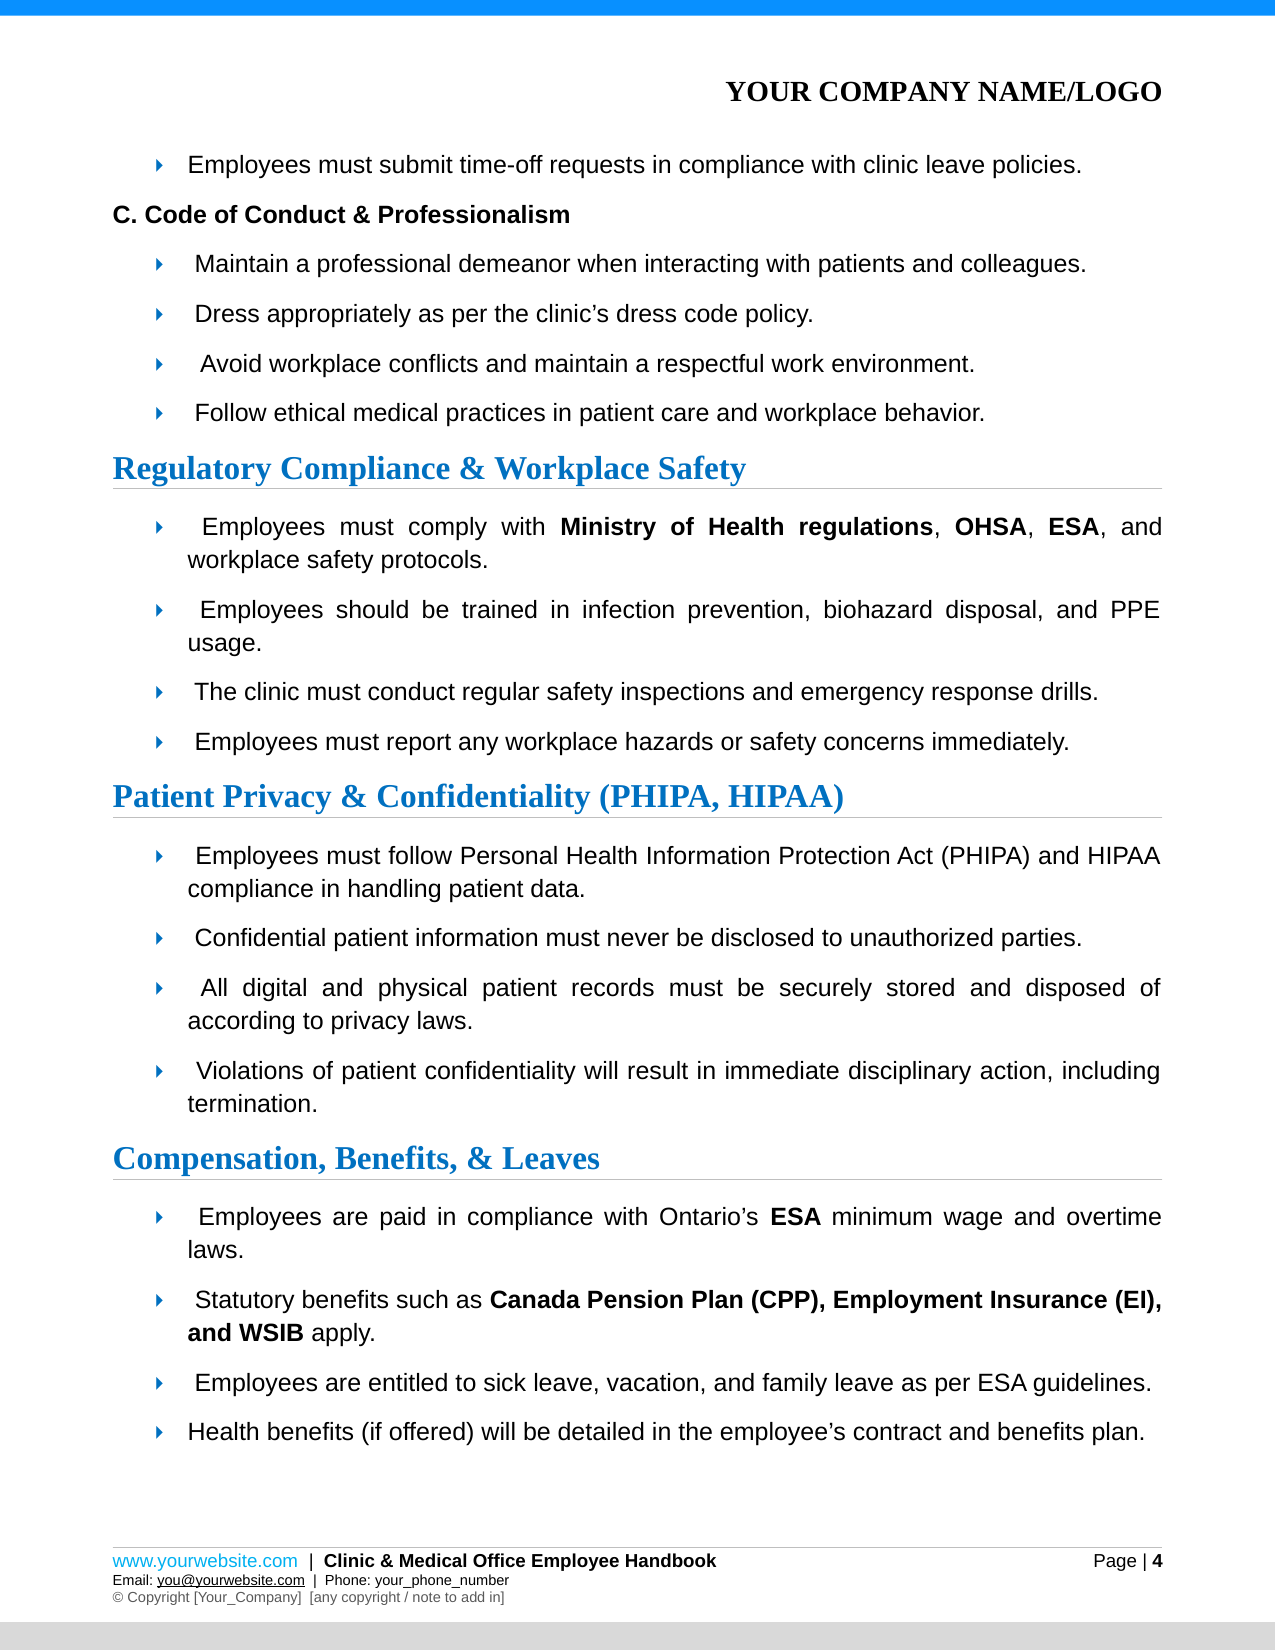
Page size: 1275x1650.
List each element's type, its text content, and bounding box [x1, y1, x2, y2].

text Employees are paid in compliance with Ontario’s ESA minimum wage and overtime laws. [150, 1202, 1162, 1264]
subtitle Patient Privacy & Confidentiality (PHIPA, HIPAA) [112, 777, 1162, 818]
text Dress appropriately as per the clinic’s dress code policy. [150, 299, 1162, 328]
text Employees must report any workplace hazards or safety concerns immediately. [150, 727, 1162, 756]
text Employees should be trained in infection prevention, biohazard disposal, and PPE usage. [150, 595, 1162, 656]
subtitle Compensation, Benefits, & Leaves [112, 1138, 1162, 1180]
text Avoid workplace conflicts and maintain a respectful work environment. [150, 349, 1162, 377]
text Employees must submit time-off requests in compliance with clinic leave policies. [150, 150, 1162, 179]
text Confidential patient information must never be disclosed to unauthorized parties. [150, 923, 1162, 952]
text Health benefits (if offered) will be detailed in the employee’s contract and benefits plan. [150, 1417, 1162, 1446]
text The clinic must conduct regular safety inspections and emergency response drills. [150, 677, 1162, 706]
text Employees must comply with Ministry of Health regulations, OHSA, ESA, and workplace safety protocols. [150, 512, 1162, 574]
subtitle C. Code of Conduct & Professionalism [112, 200, 1162, 228]
text Maintain a professional demeanor when interacting with patients and colleagues. [150, 249, 1162, 278]
subtitle Regulatory Compliance & Workplace Safety [112, 448, 1162, 489]
text Employees are entitled to sick leave, vacation, and family leave as per ESA guidelines. [150, 1368, 1162, 1396]
text Statutory benefits such as Canada Pension Plan (CPP), Employment Insurance (EI), and WSIB apply. [150, 1285, 1162, 1347]
text Follow ethical medical practices in patient care and workplace behavior. [150, 398, 1162, 427]
text Employees must follow Personal Health Information Protection Act (PHIPA) and HIPAA compliance in handling patient data. [150, 841, 1162, 902]
text Violations of patient confidentiality will result in immediate disciplinary action, including termination. [150, 1056, 1162, 1117]
text All digital and physical patient records must be securely stored and disposed of according to privacy laws. [150, 973, 1162, 1035]
